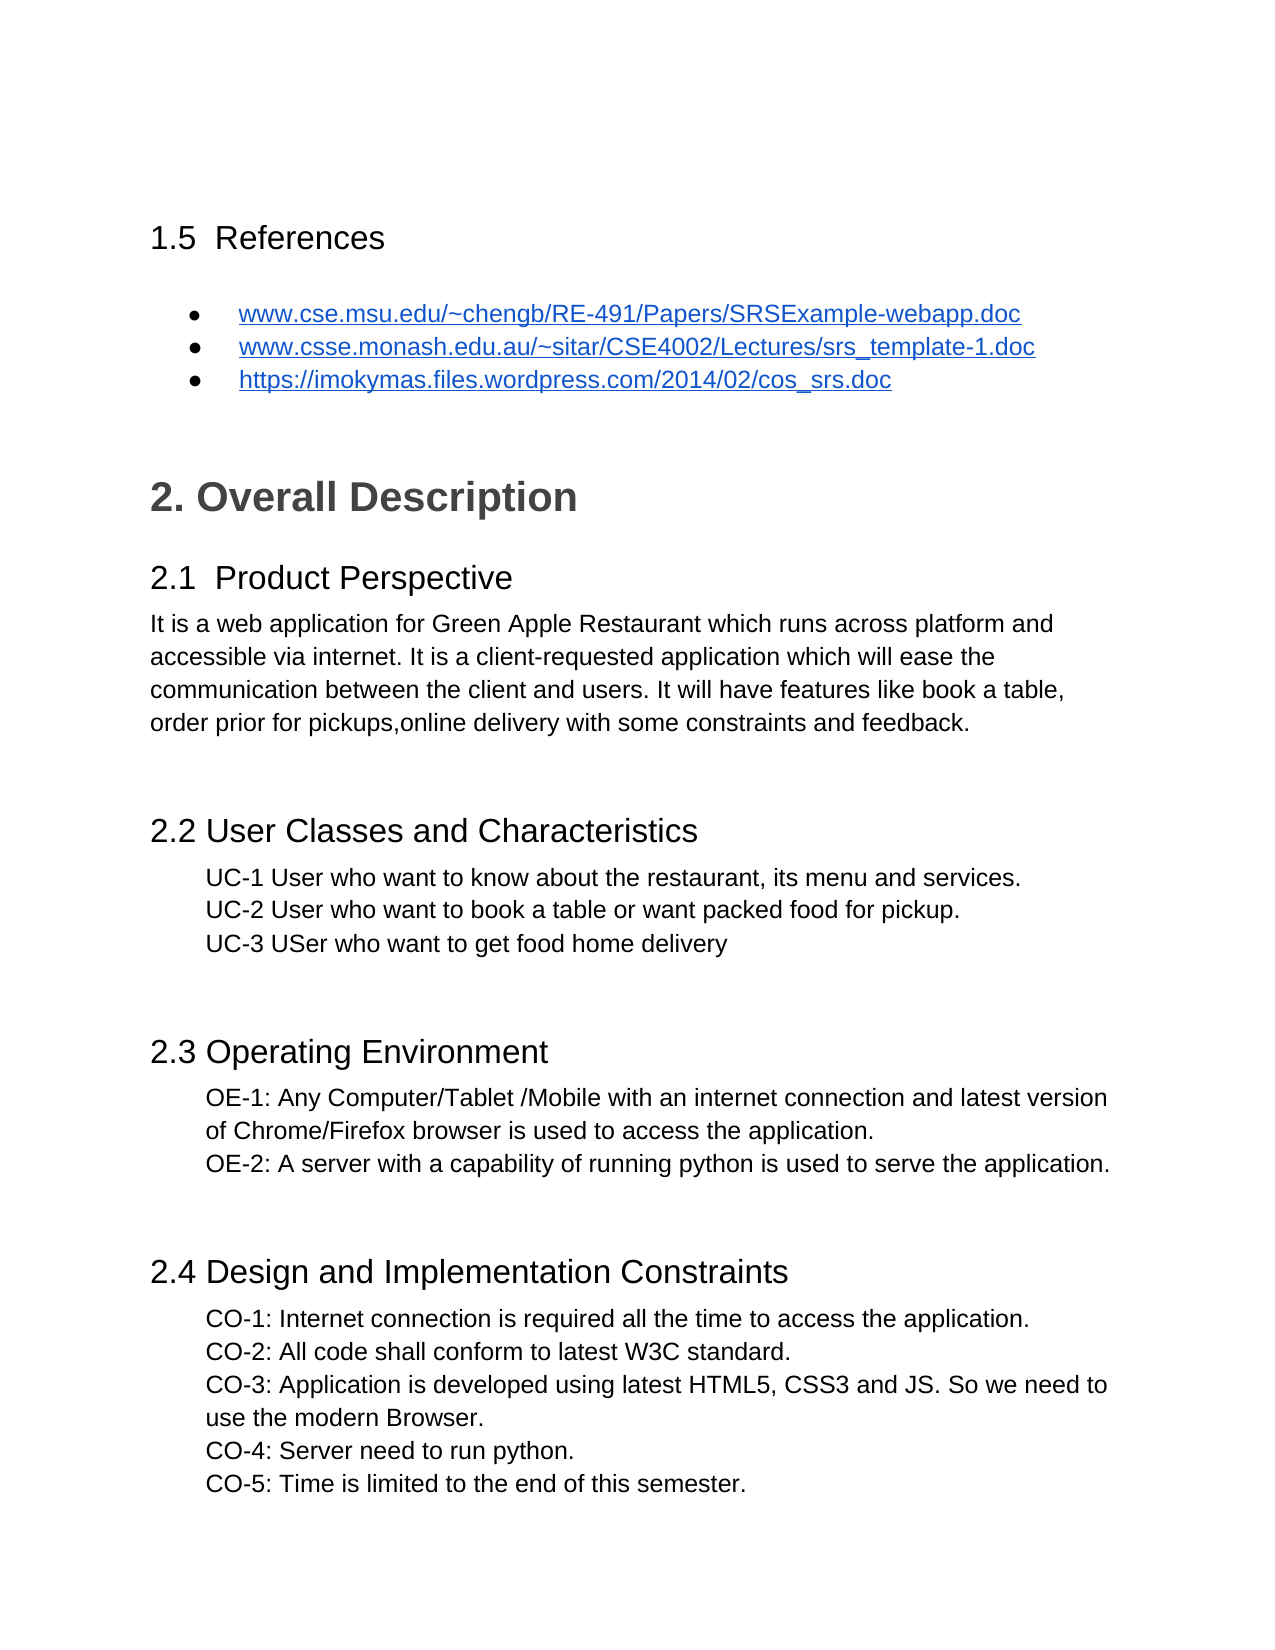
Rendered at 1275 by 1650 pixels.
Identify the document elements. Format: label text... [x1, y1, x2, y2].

text UC-2 User who want to book a table or want packed food for pickup. [150, 896, 1125, 924]
text CO-1: Internet connection is required all the time to access the application. [150, 1303, 1125, 1332]
text UC-1 User who want to know about the restaurant, its menu and services. [150, 862, 1125, 891]
list www.csse.monash.edu.au/~sitar/CSE4002/Lectures/srs_template-1.doc [187, 332, 1125, 361]
list https://imokymas.files.wordpress.com/2014/02/cos_srs.doc [187, 365, 1125, 394]
text CO-3: Application is developed using latest HTML5, CSS3 and JS. So we need to [150, 1369, 1125, 1398]
text It is a web application for Green Apple Restaurant which runs across platform and accessible via internet. It is a client-requested application which will ease the communication between the client and users. It will have features like book a table, order prior for pickups,online delivery with some constraints and feedback. [150, 609, 1125, 737]
text CO-4: Server need to run python. [150, 1436, 1125, 1464]
text OE-1: Any Computer/Tablet /Mobile with an internet connection and latest version [150, 1083, 1125, 1112]
text OE-2: A server with a capability of running python is used to serve the application. [150, 1149, 1125, 1178]
subtitle 2.2 User Classes and Characteristics [150, 812, 1125, 850]
subtitle 1.5 References [150, 218, 1125, 256]
subtitle 2.1 Product Perspective [150, 558, 1125, 596]
subtitle 2.3 Operating Environment [150, 1032, 1125, 1071]
subtitle 2. Overall Description [150, 473, 1125, 521]
text use the modern Browser. [150, 1403, 1125, 1431]
text of Chrome/Firefox browser is used to access the application. [150, 1116, 1125, 1145]
text CO-5: Time is limited to the end of this semester. [150, 1469, 1125, 1497]
list www.cse.msu.edu/~chengb/RE-491/Papers/SRSExample-webapp.doc [187, 299, 1125, 328]
text UC-3 USer who want to get food home delivery [150, 928, 1125, 957]
text CO-2: All code shall conform to latest W3C standard. [150, 1337, 1125, 1365]
subtitle 2.4 Design and Implementation Constraints [150, 1253, 1125, 1291]
